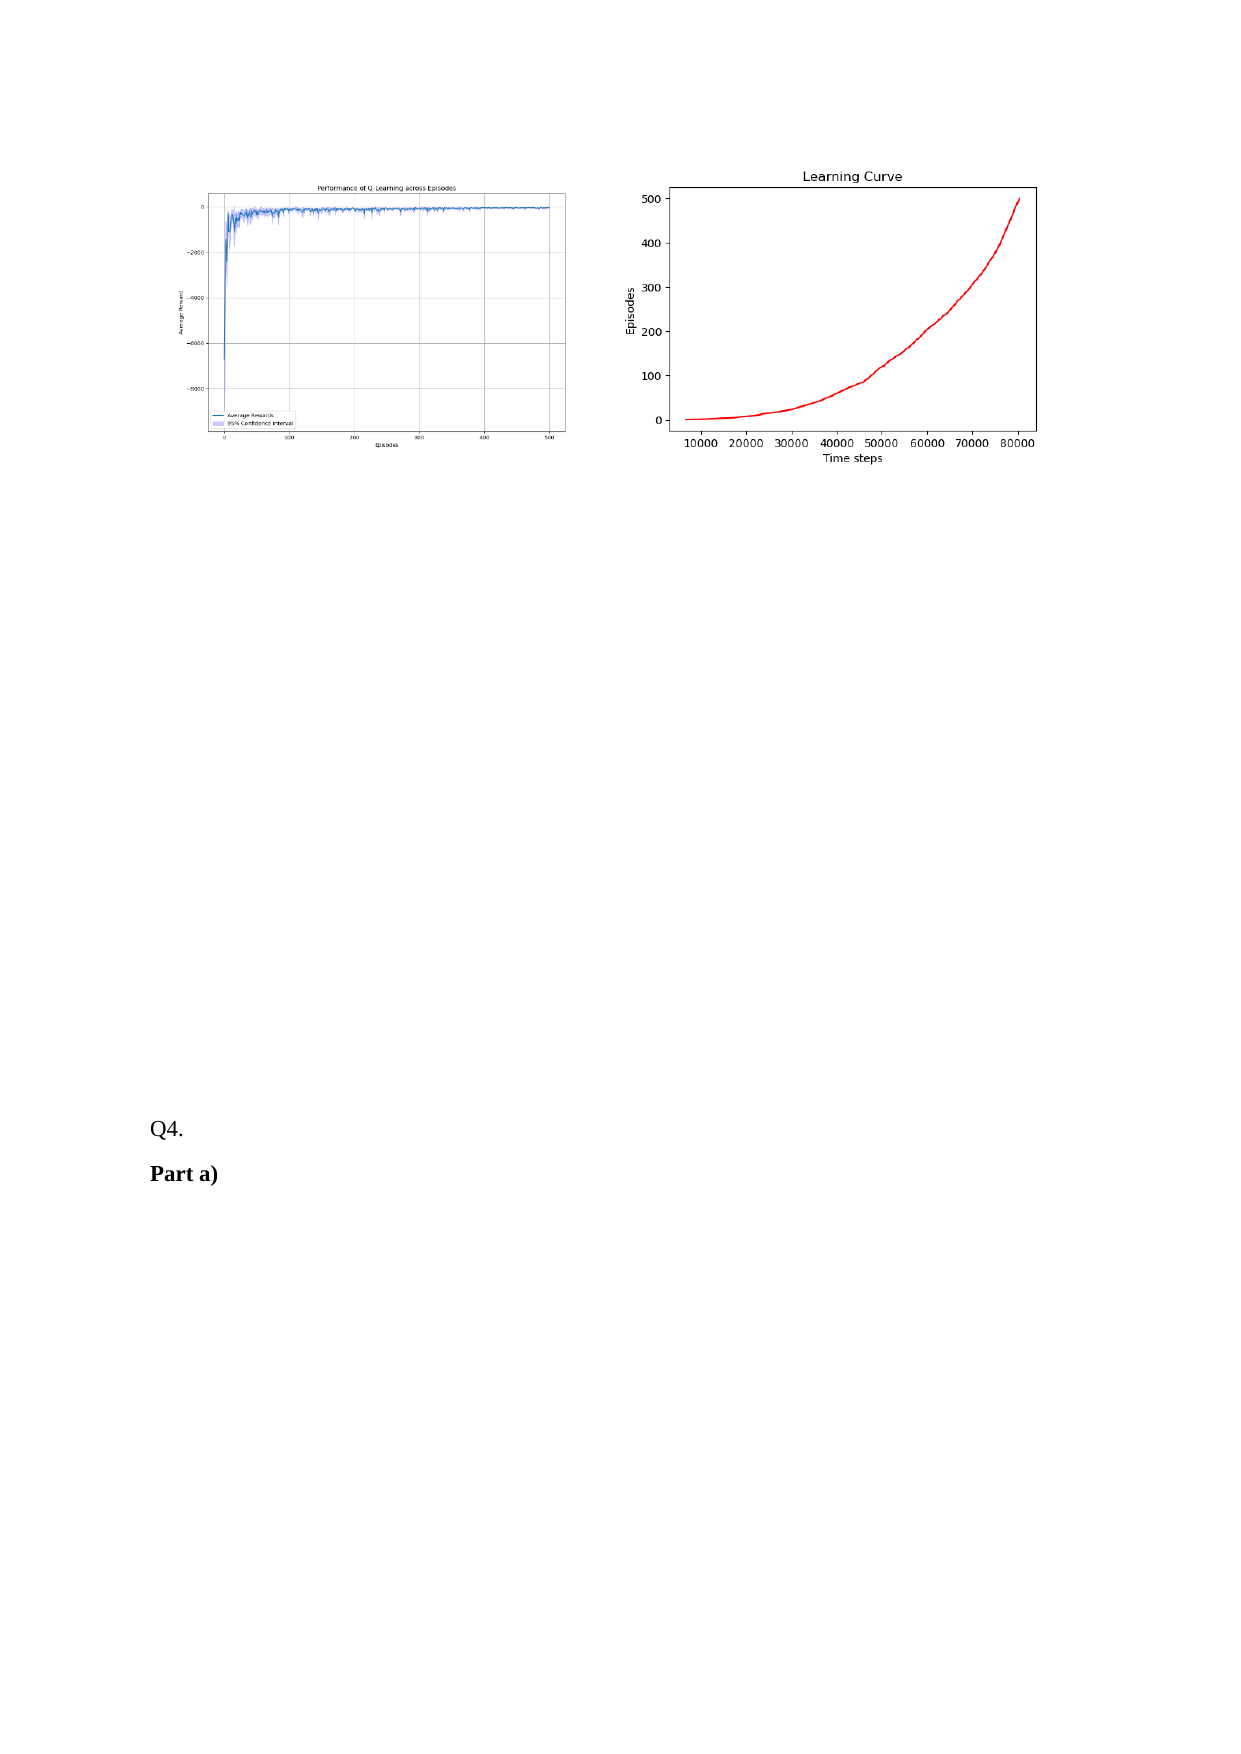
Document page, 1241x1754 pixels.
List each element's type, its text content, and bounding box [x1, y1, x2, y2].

text Q4. [150, 1114, 1090, 1141]
picture [150, 150, 1083, 465]
text Part a) [150, 1160, 1090, 1186]
